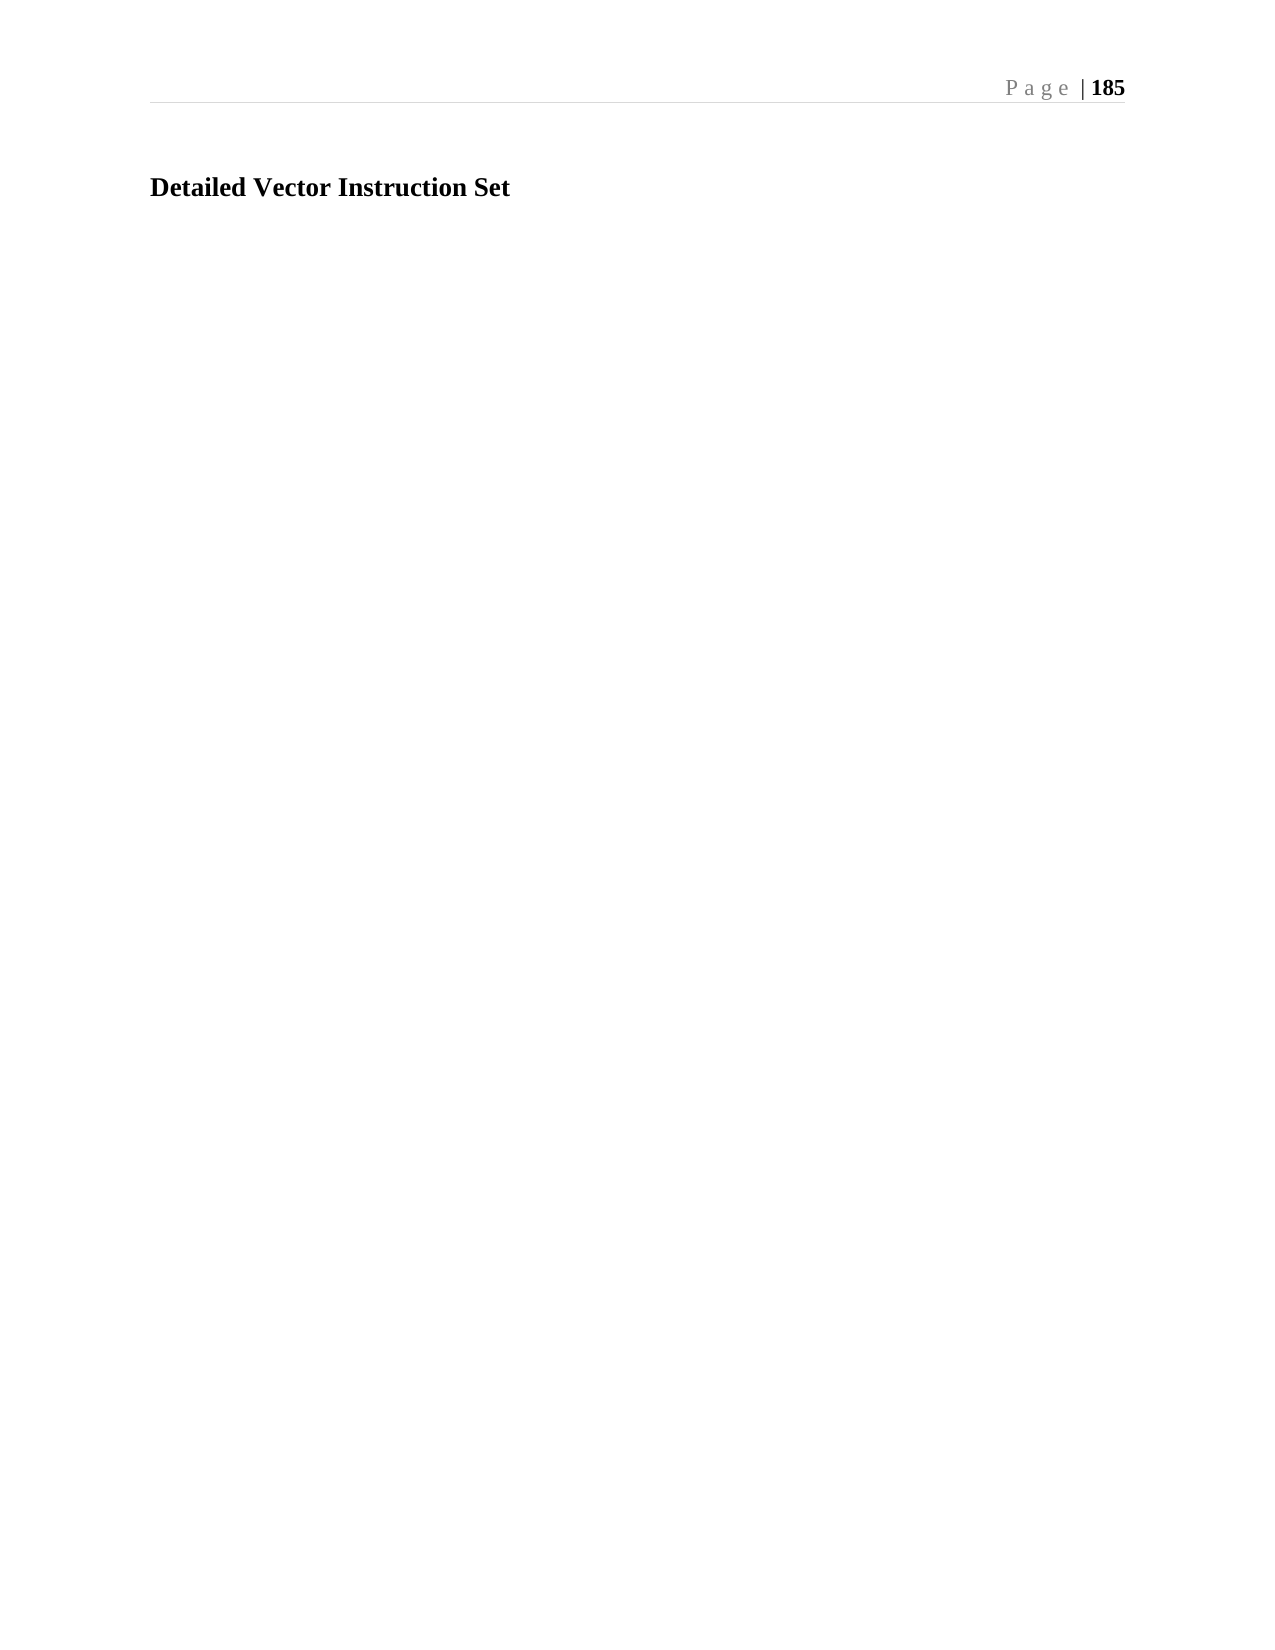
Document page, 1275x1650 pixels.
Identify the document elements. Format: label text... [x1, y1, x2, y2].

subtitle Detailed Vector Instruction Set [150, 171, 1125, 202]
